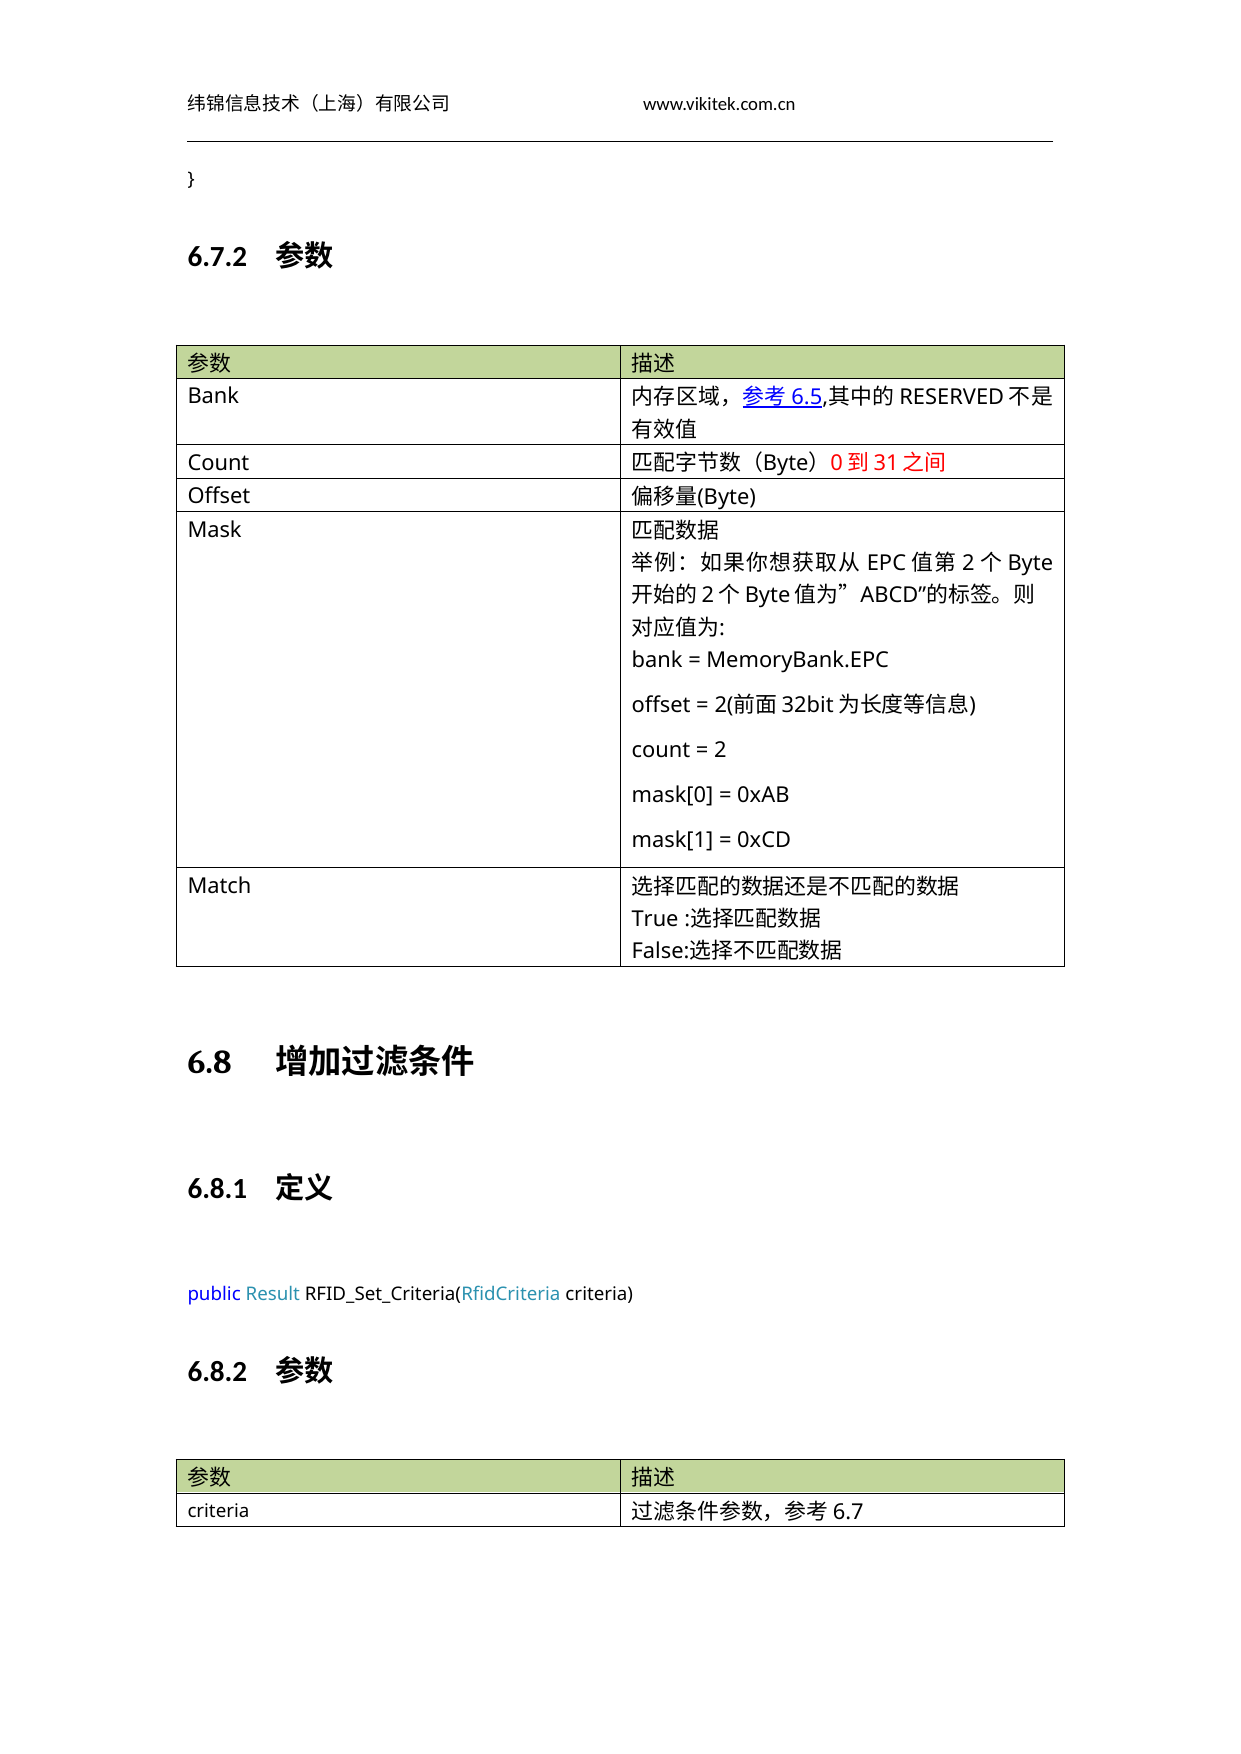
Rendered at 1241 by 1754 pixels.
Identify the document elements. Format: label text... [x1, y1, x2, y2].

table_cell Match [177, 868, 620, 966]
subtitle 参数 [187, 222, 1053, 287]
table_cell Count [177, 445, 620, 478]
table_cell 偏移量(Byte) [621, 479, 1064, 511]
table_cell Offset [177, 479, 620, 511]
table_cell 匹配数据 举例：如果你想获取从EPC值第2个Byte开始的2个Byte值为”ABCD”的标签。则 对应值为: bank = MemoryBank.EPC offset = 2(前面32bit为长度等信息) count = 2 mask[0] = 0xAB mask[1] = 0xCD [621, 512, 1064, 867]
table_cell criteria [177, 1494, 620, 1526]
table_cell 选择匹配的数据还是不匹配的数据 True :选择匹配数据 False:选择不匹配数据 [621, 868, 1064, 966]
table_header 参数 [177, 346, 620, 378]
table_cell 匹配字节数（Byte）0到31之间 [621, 445, 1064, 478]
table_cell 内存区域，参考6.5,其中的RESERVED不是有效值 [621, 379, 1064, 444]
table_cell Mask [177, 512, 620, 867]
table_header 描述 [621, 1460, 1064, 1492]
table_header 描述 [621, 346, 1064, 378]
table_header 参数 [177, 1460, 620, 1492]
text } [187, 162, 1053, 194]
subtitle 参数 [187, 1336, 1053, 1401]
text public Result RFID_Set_Criteria(RfidCriteria criteria) [187, 1276, 1053, 1309]
table_cell Bank [177, 379, 620, 444]
table_cell 过滤条件参数，参考6.7 [621, 1494, 1064, 1526]
subtitle 增加过滤条件 [187, 1026, 1053, 1091]
subtitle 定义 [187, 1153, 1053, 1218]
